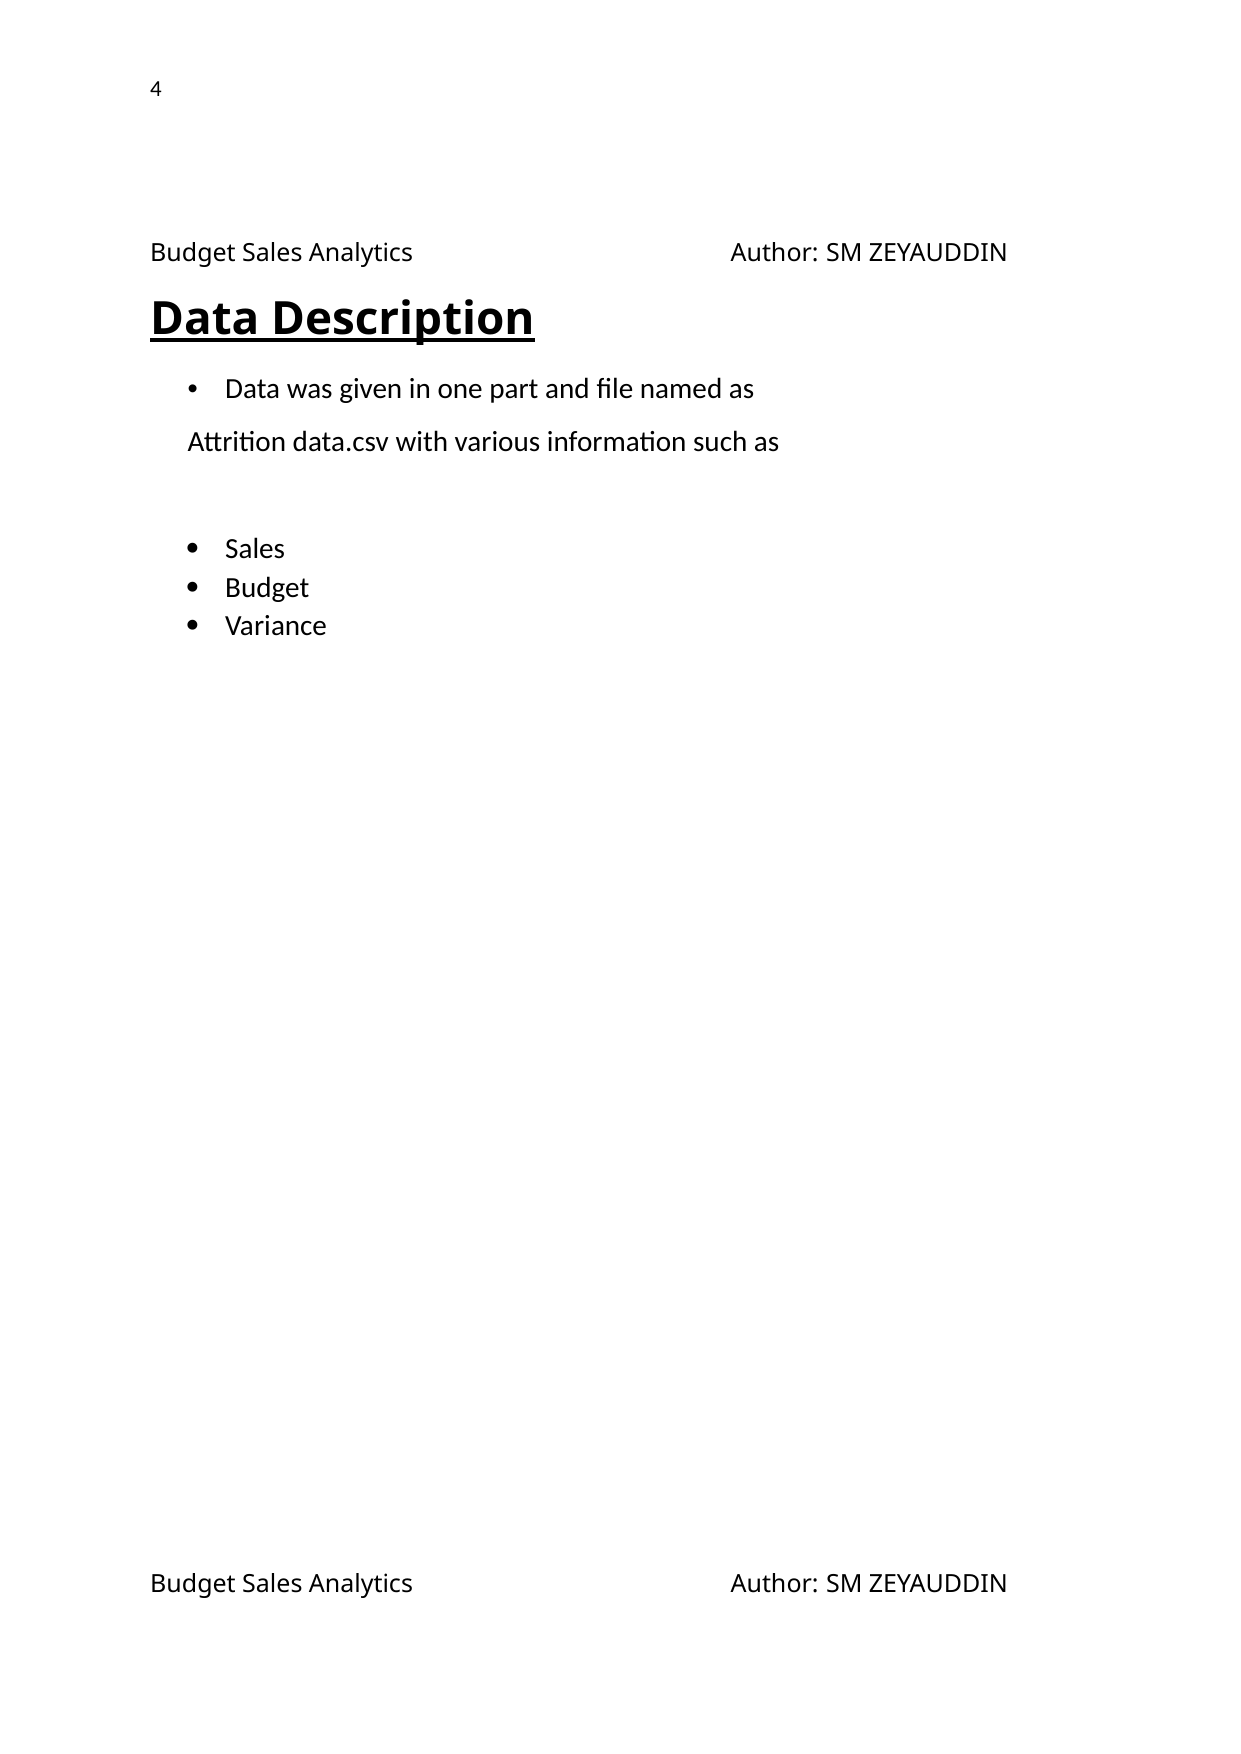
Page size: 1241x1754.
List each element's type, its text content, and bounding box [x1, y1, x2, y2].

text Data Description [150, 286, 1090, 348]
text Attrition data.csv with various information such as [187, 423, 1090, 459]
text Budget Sales Analytics Author: SM ZEYAUDDIN [150, 1566, 1090, 1600]
text Budget Sales Analytics Author: SM ZEYAUDDIN [150, 234, 1090, 268]
list Sales [187, 530, 1090, 566]
list Variance [187, 607, 1090, 643]
list Data was given in one part and file named as [187, 370, 1090, 406]
list Budget [187, 569, 1090, 604]
